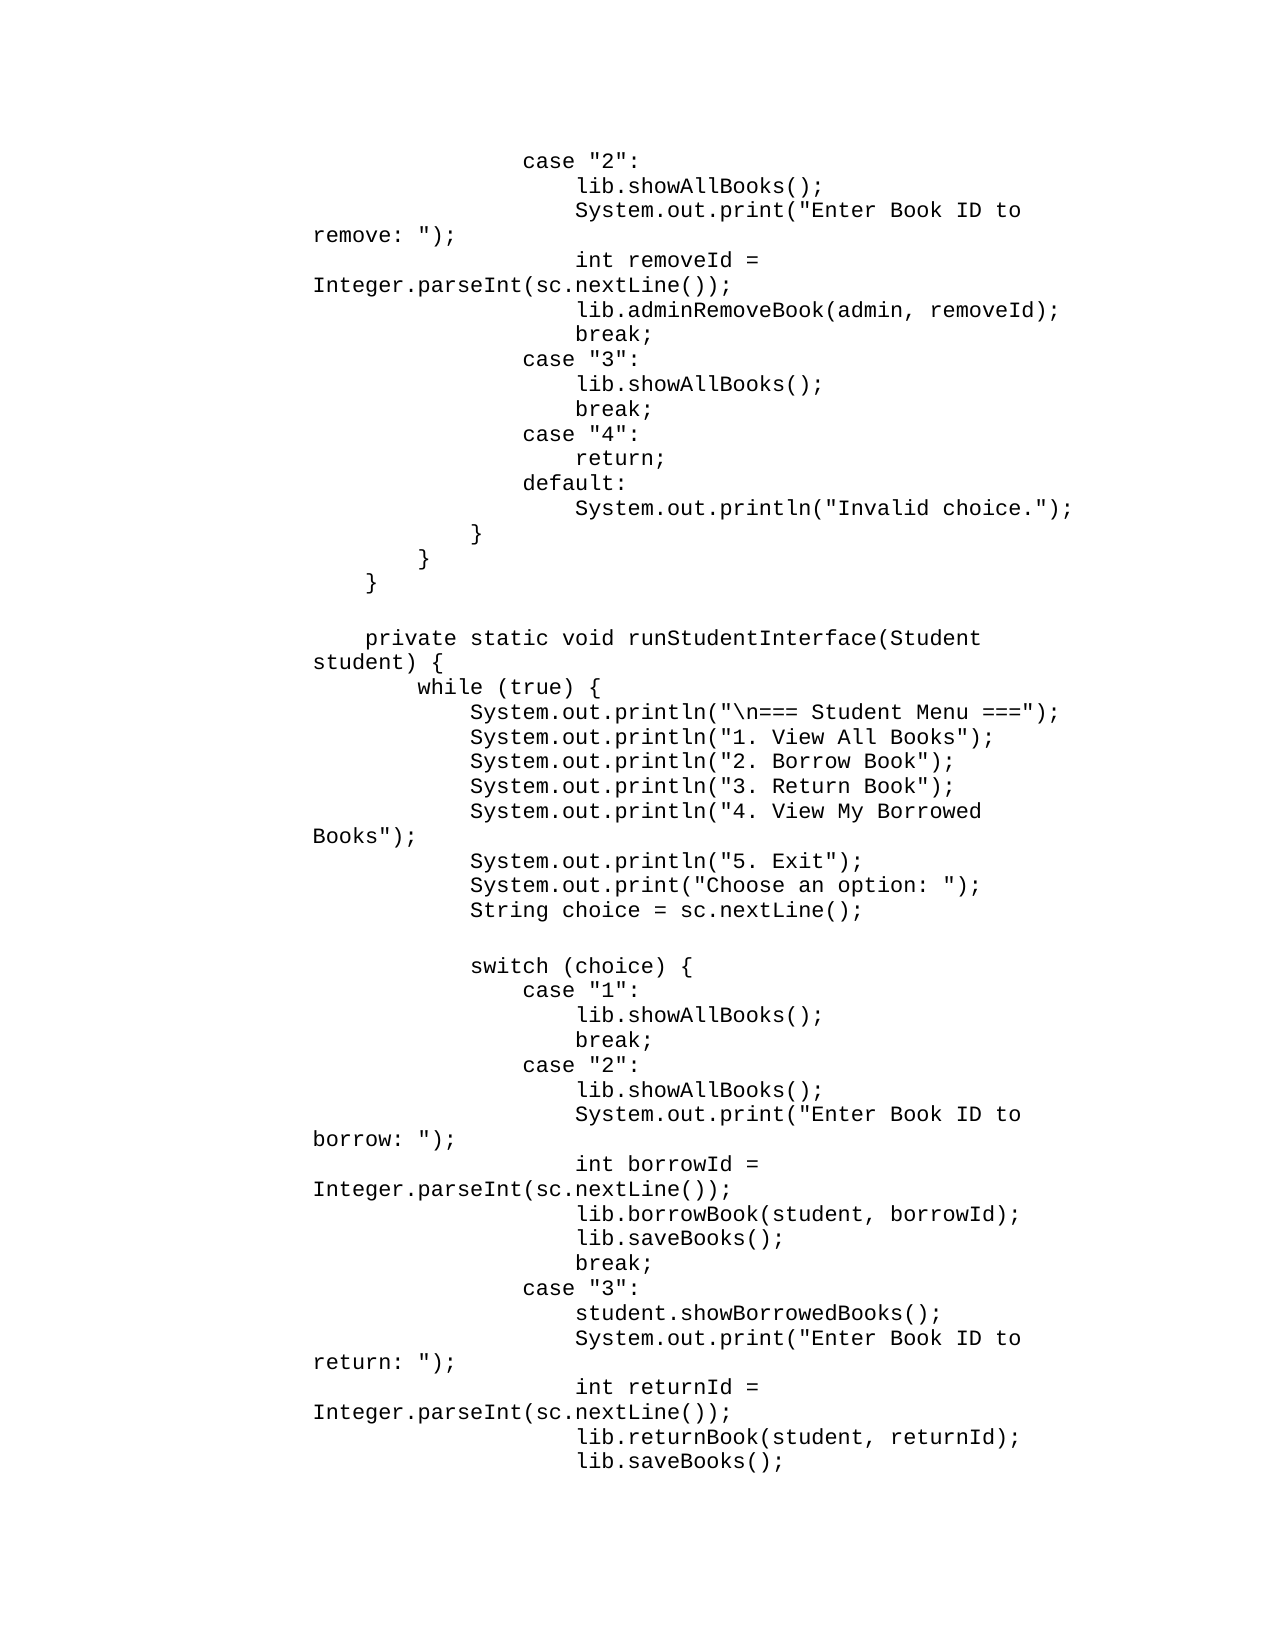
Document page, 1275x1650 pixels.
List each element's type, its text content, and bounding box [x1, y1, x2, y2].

text lib.showAllBooks(); [312, 175, 1087, 199]
text switch (choice) { [312, 955, 1087, 979]
text int borrowId = Integer.parseInt(sc.nextLine()); [312, 1153, 1087, 1203]
text lib.saveBooks(); [312, 1451, 1087, 1475]
text while (true) { [312, 676, 1087, 701]
text case "3": [312, 1277, 1087, 1302]
text System.out.println("5. Exit"); [312, 850, 1087, 875]
text System.out.println("2. Borrow Book"); [312, 751, 1087, 776]
text lib.showAllBooks(); [312, 1079, 1087, 1103]
text case "4": [312, 423, 1087, 447]
text System.out.println("1. View All Books"); [312, 726, 1087, 751]
text break; [312, 323, 1087, 348]
text String choice = sc.nextLine(); [312, 899, 1087, 924]
text case "2": [312, 150, 1087, 175]
text student.showBorrowedBooks(); [312, 1302, 1087, 1327]
text System.out.println("3. Return Book"); [312, 776, 1087, 800]
text break; [312, 398, 1087, 423]
text lib.saveBooks(); [312, 1227, 1087, 1252]
text System.out.print("Enter Book ID to remove: "); [312, 199, 1087, 249]
text return; [312, 447, 1087, 472]
text System.out.print("Enter Book ID to borrow: "); [312, 1103, 1087, 1153]
text private static void runStudentInterface(Student student) { [312, 627, 1087, 676]
text } [312, 522, 1087, 547]
text System.out.print("Choose an option: "); [312, 875, 1087, 899]
text lib.showAllBooks(); [312, 1004, 1087, 1029]
text lib.showAllBooks(); [312, 373, 1087, 398]
text int returnId = Integer.parseInt(sc.nextLine()); [312, 1376, 1087, 1426]
text break; [312, 1252, 1087, 1277]
text System.out.println("\n=== Student Menu ==="); [312, 701, 1087, 726]
text lib.adminRemoveBook(admin, removeId); [312, 299, 1087, 323]
text case "1": [312, 979, 1087, 1004]
text lib.borrowBook(student, borrowId); [312, 1203, 1087, 1227]
text case "3": [312, 348, 1087, 373]
text System.out.println("Invalid choice."); [312, 497, 1087, 522]
text System.out.print("Enter Book ID to return: "); [312, 1327, 1087, 1376]
text System.out.println("4. View My Borrowed Books"); [312, 800, 1087, 850]
text case "2": [312, 1054, 1087, 1079]
text } [312, 571, 1087, 596]
text break; [312, 1029, 1087, 1054]
text } [312, 547, 1087, 571]
text default: [312, 472, 1087, 497]
text int removeId = Integer.parseInt(sc.nextLine()); [312, 249, 1087, 299]
text lib.returnBook(student, returnId); [312, 1426, 1087, 1451]
